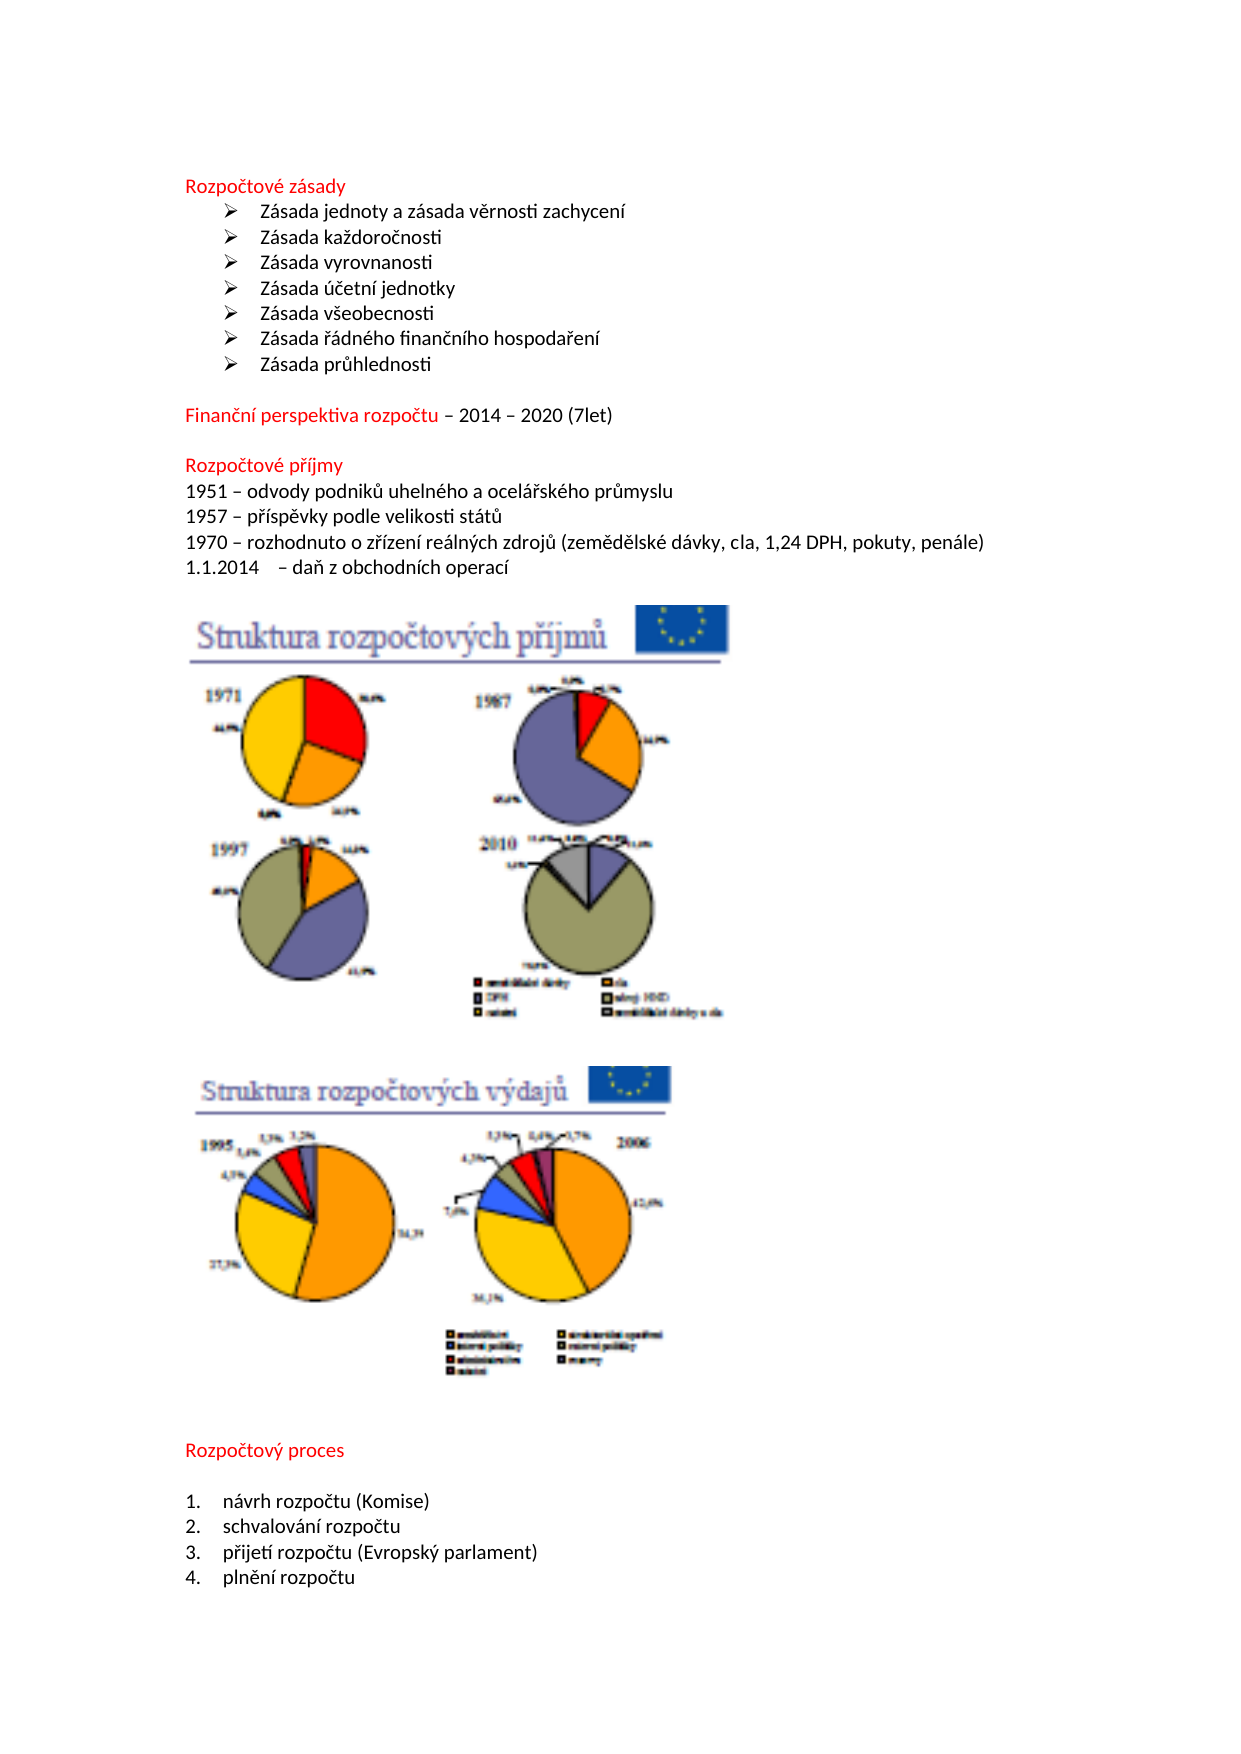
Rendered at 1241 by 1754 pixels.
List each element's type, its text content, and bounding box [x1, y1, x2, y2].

list Zásada řádného finančního hospodaření [223, 326, 1093, 351]
list – daň z obchodních operací [185, 554, 1093, 580]
list přijetí rozpočtu (Evropský parlament) [185, 1539, 1093, 1564]
text Rozpočtový proces [185, 1437, 1093, 1463]
list schvalování rozpočtu [185, 1513, 1093, 1539]
list Zásada průhlednosti [223, 351, 1093, 376]
text Rozpočtové příjmy [185, 453, 1093, 478]
list návrh rozpočtu (Komise) [185, 1488, 1093, 1513]
list Zásada vyrovnanosti [223, 249, 1093, 275]
text 1951 – odvody podniků uhelného a ocelářského průmyslu [185, 478, 1093, 503]
text 1970 – rozhodnuto o zřízení reálných zdrojů (zemědělské dávky, cla, 1,24 DPH, pokuty, penále) [185, 529, 1093, 554]
list Zásada všeobecnosti [223, 300, 1093, 326]
picture [185, 1066, 692, 1412]
list Zásada každoročnosti [223, 224, 1093, 249]
text 1957 – příspěvky podle velikosti států [185, 503, 1093, 529]
picture [185, 605, 767, 1041]
list Zásada jednoty a zásada věrnosti zachycení [223, 198, 1093, 224]
list Zásada účetní jednotky [223, 275, 1093, 300]
text Finanční perspektiva rozpočtu – 2014 – 2020 (7let) [185, 402, 1093, 427]
list plnění rozpočtu [185, 1564, 1093, 1590]
text Rozpočtové zásady [185, 173, 1093, 198]
